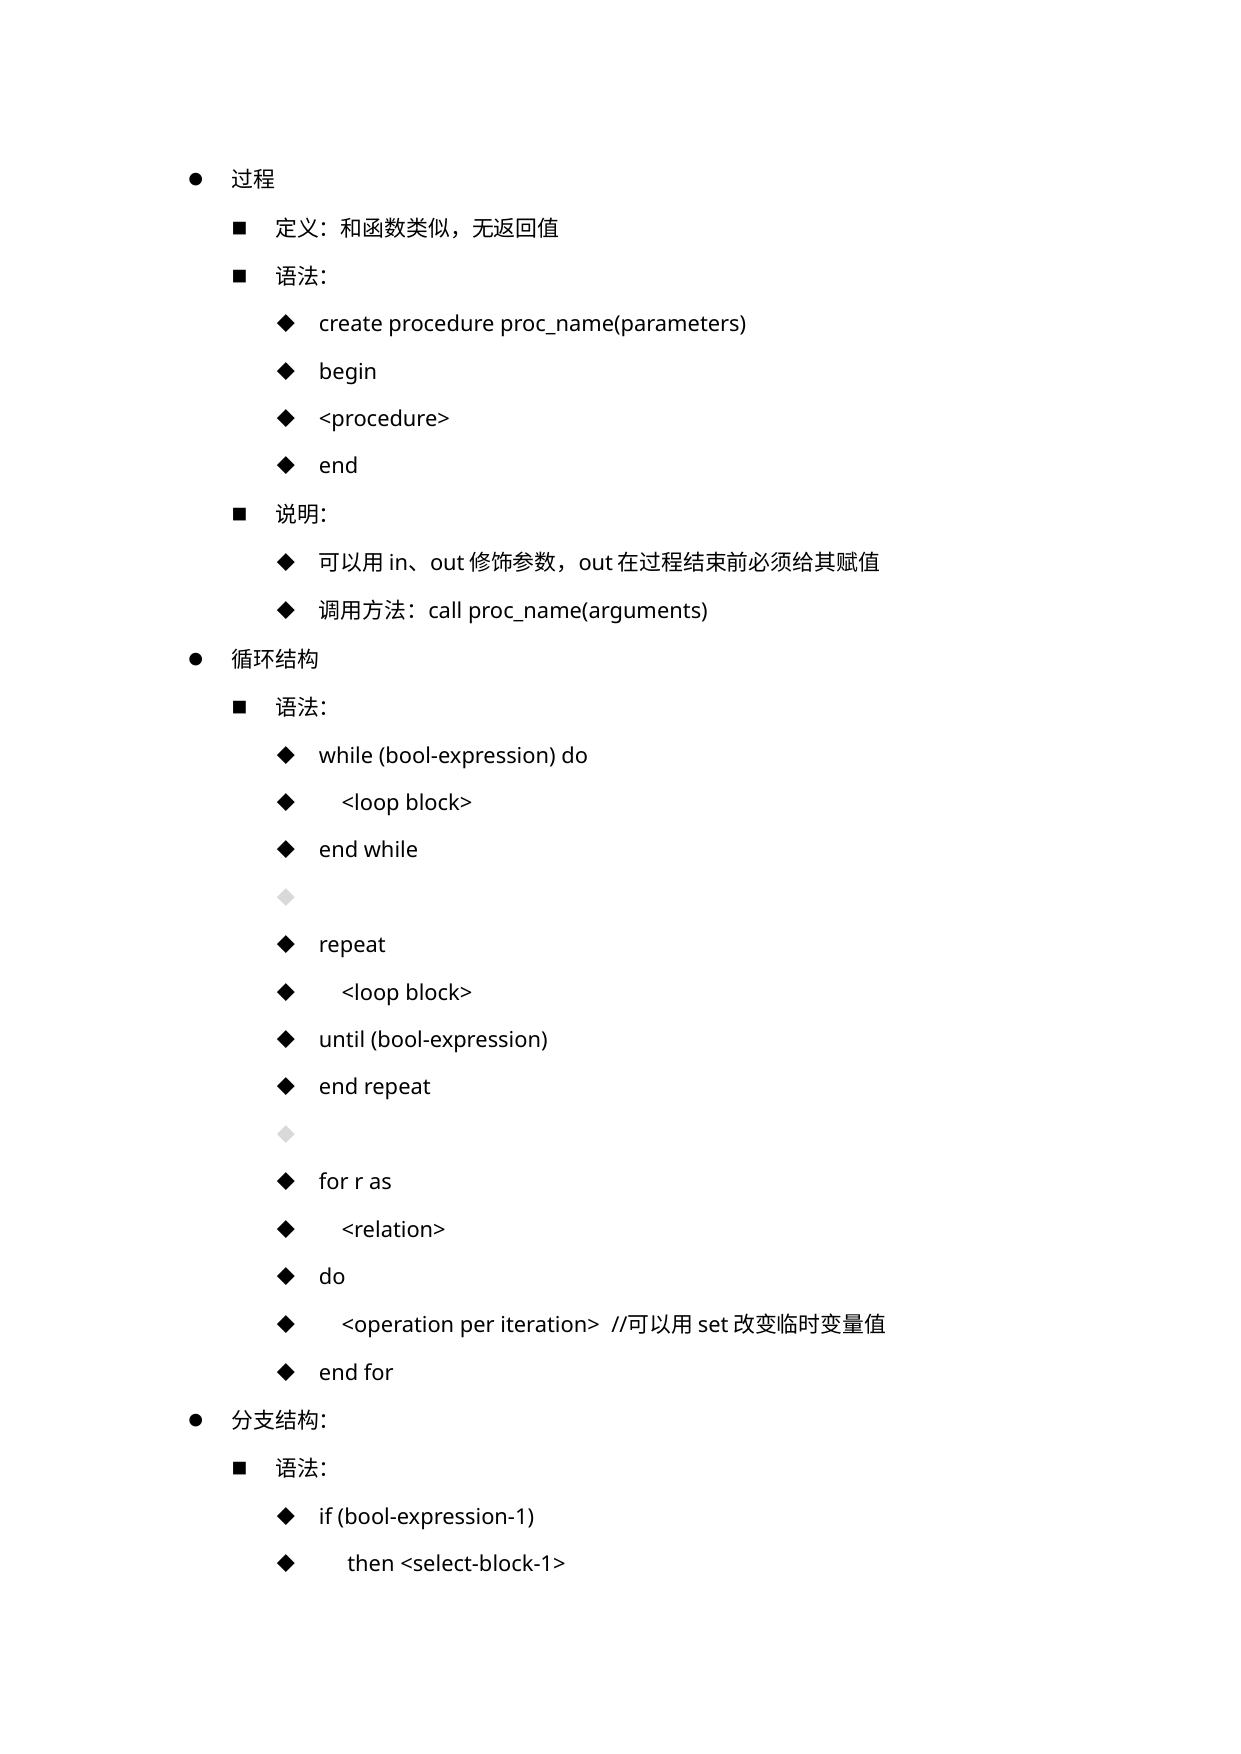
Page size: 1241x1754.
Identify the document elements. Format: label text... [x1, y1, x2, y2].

list while (bool-expression) do [275, 738, 1053, 771]
list 分支结构： [187, 1403, 1053, 1435]
list 说明： [231, 497, 1053, 529]
list for r as [275, 1165, 1053, 1197]
list if (bool-expression-1) [275, 1499, 1053, 1532]
list 定义：和函数类似，无返回值 [231, 210, 1053, 243]
list then <select-block-1> [275, 1547, 1053, 1579]
list <loop block> [275, 786, 1053, 818]
list 过程 [187, 162, 1053, 194]
list until (bool-expression) [275, 1023, 1053, 1055]
list <operation per iteration> //可以用set改变临时变量值 [275, 1307, 1053, 1339]
list 语法： [231, 690, 1053, 722]
list create procedure proc_name(parameters) [275, 307, 1053, 339]
list end repeat [275, 1070, 1053, 1102]
list 语法： [231, 1451, 1053, 1483]
list end while [275, 833, 1053, 866]
list 可以用in、out修饰参数，out在过程结束前必须给其赋值 [275, 545, 1053, 577]
list 循环结构 [187, 642, 1053, 674]
list <relation> [275, 1212, 1053, 1245]
list 语法： [231, 259, 1053, 291]
list <loop block> [275, 975, 1053, 1008]
list begin [275, 354, 1053, 387]
list 调用方法：call proc_name(arguments) [275, 593, 1053, 626]
list end [275, 449, 1053, 482]
list do [275, 1259, 1053, 1292]
list repeat [275, 928, 1053, 960]
list end for [275, 1355, 1053, 1388]
list <procedure> [275, 402, 1053, 434]
